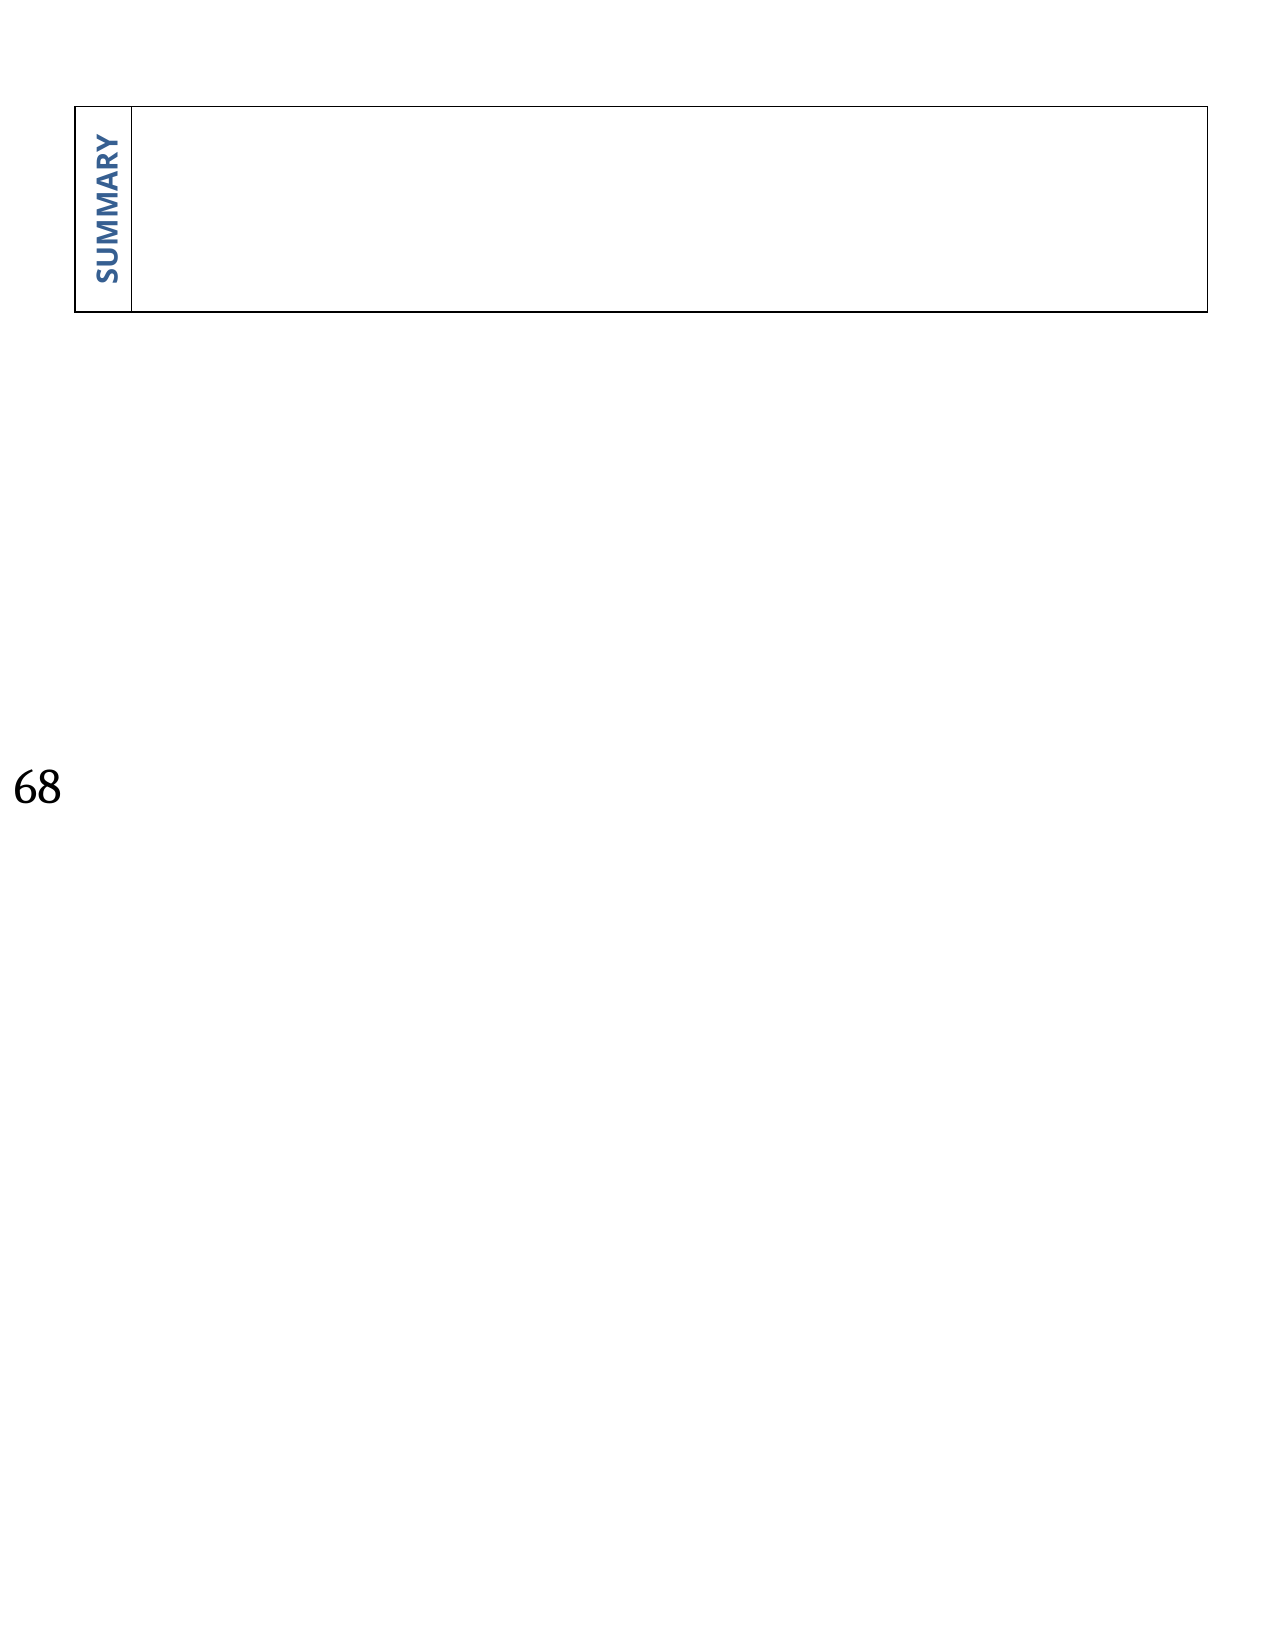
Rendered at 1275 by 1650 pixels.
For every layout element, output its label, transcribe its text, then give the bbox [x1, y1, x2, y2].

table_cell [132, 107, 1207, 311]
table_cell SUMMARY [76, 107, 131, 311]
